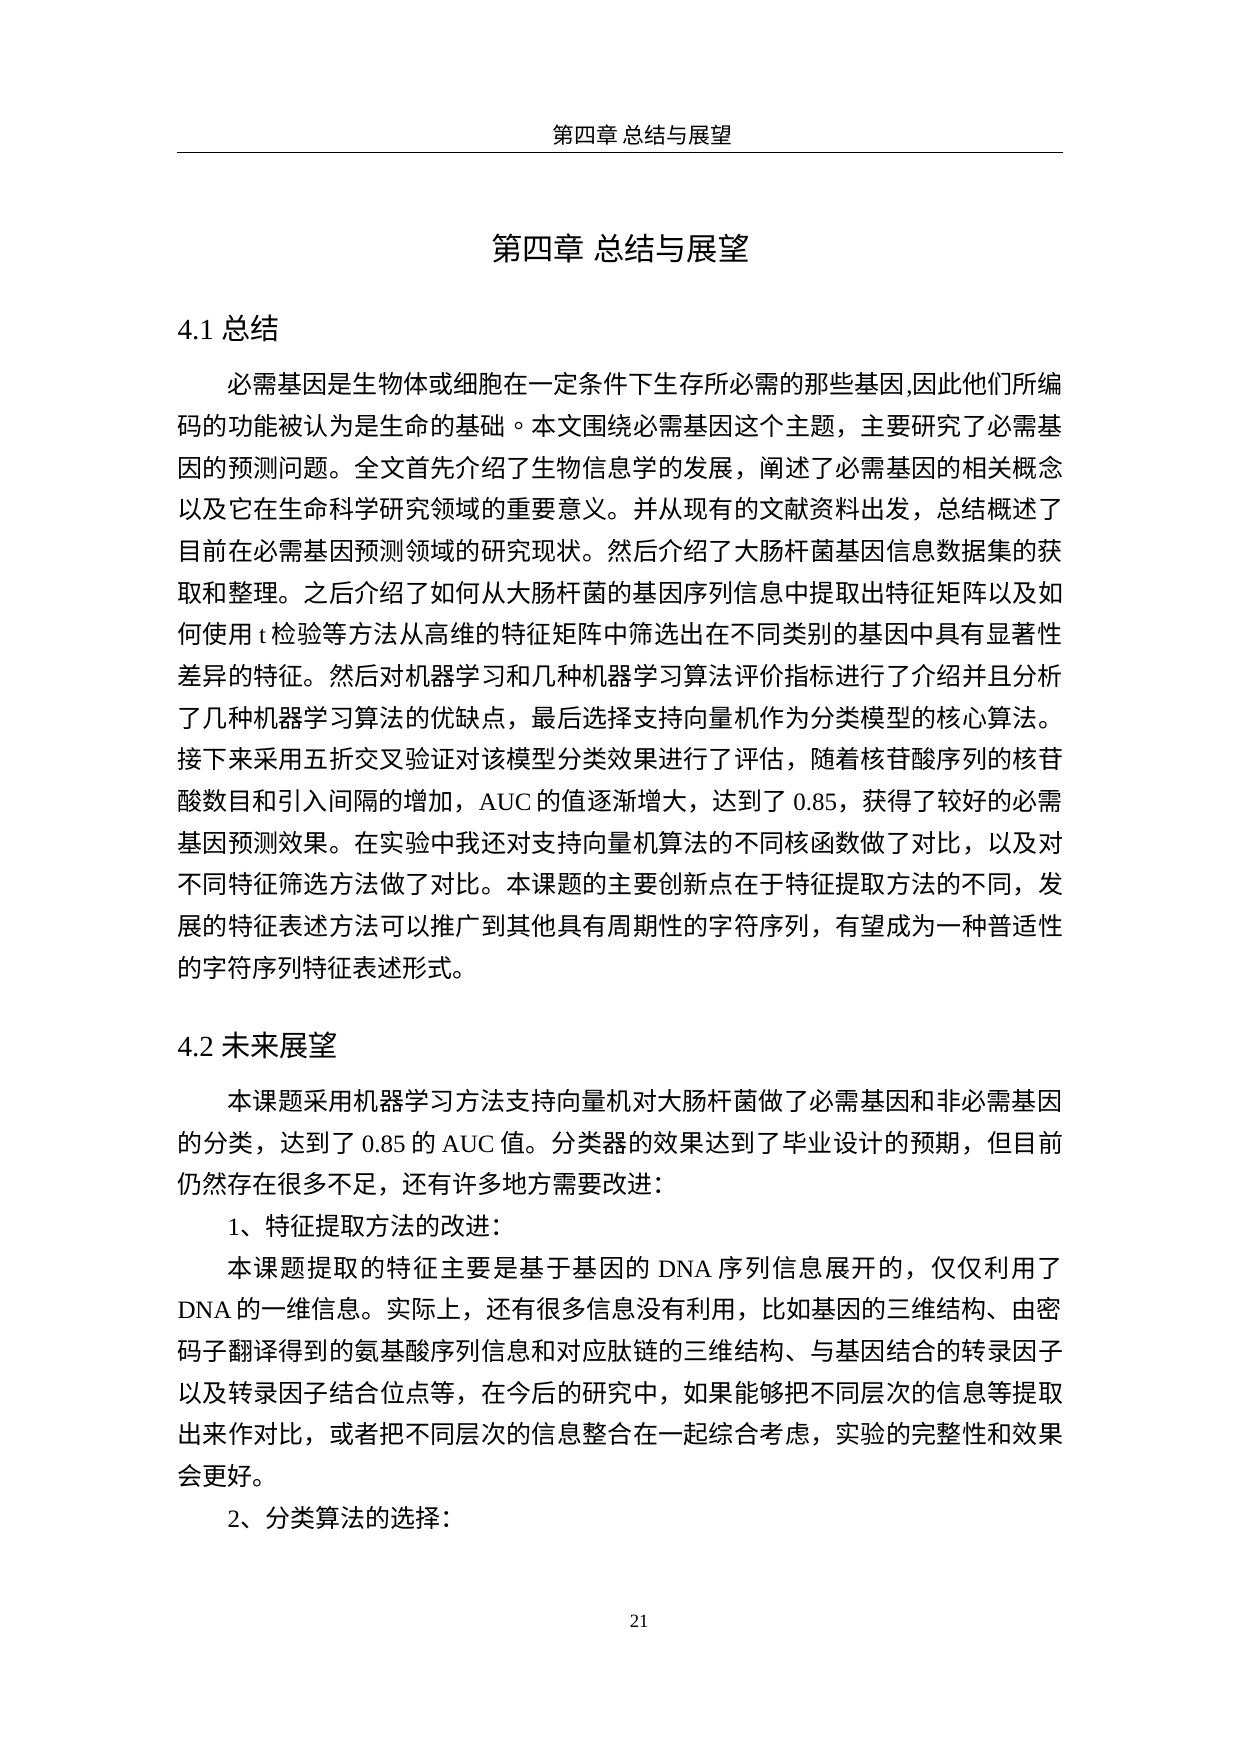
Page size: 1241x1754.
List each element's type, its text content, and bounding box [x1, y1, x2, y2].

text 4.1 总结 [177, 306, 1063, 348]
text 4.2 未来展望 [177, 1023, 1063, 1065]
text 必需基因是生物体或细胞在一定条件下生存所必需的那些基因,因此他们所编码的功能被认为是生命的基础。本文围绕必需基因这个主题，主要研究了必需基因的预测问题。全文首先介绍了生物信息学的发展，阐述了必需基因的相关概念以及它在生命科学研究领域的重要意义。并从现有的文献资料出发，总结概述了目前在必需基因预测领域的研究现状。然后介绍了大肠杆菌基因信息数据集的获取和整理。之后介绍了如何从大肠杆菌的基因序列信息中提取出特征矩阵以及如何使用t检验等方法从高维的特征矩阵中筛选出在不同类别的基因中具有显著性差异的特征。然后对机器学习和几种机器学习算法评价指标进行了介绍并且分析了几种机器学习算法的优缺点，最后选择支持向量机作为分类模型的核心算法。接下来采用五折交叉验证对该模型分类效果进行了评估，随着核苷酸序列的核苷酸数目和引入间隔的增加，AUC的值逐渐增大，达到了0.85，获得了较好的必需基因预测效果。在实验中我还对支持向量机算法的不同核函数做了对比，以及对不同特征筛选方法做了对比。本课题的主要创新点在于特征提取方法的不同，发展的特征表述方法可以推广到其他具有周期性的字符序列，有望成为一种普适性的字符序列特征表述形式。 [177, 361, 1063, 986]
text 第四章 总结与展望 [177, 227, 1063, 269]
text 1、特征提取方法的改进： [177, 1202, 1063, 1244]
text 2、分类算法的选择： [177, 1494, 1063, 1536]
text 本课题提取的特征主要是基于基因的DNA序列信息展开的，仅仅利用了DNA的一维信息。实际上，还有很多信息没有利用，比如基因的三维结构、由密码子翻译得到的氨基酸序列信息和对应肽链的三维结构、与基因结合的转录因子以及转录因子结合位点等，在今后的研究中，如果能够把不同层次的信息等提取出来作对比，或者把不同层次的信息整合在一起综合考虑，实验的完整性和效果会更好。 [177, 1244, 1063, 1494]
text 本课题采用机器学习方法支持向量机对大肠杆菌做了必需基因和非必需基因的分类，达到了0.85的AUC值。分类器的效果达到了毕业设计的预期，但目前仍然存在很多不足，还有许多地方需要改进： [177, 1077, 1063, 1202]
